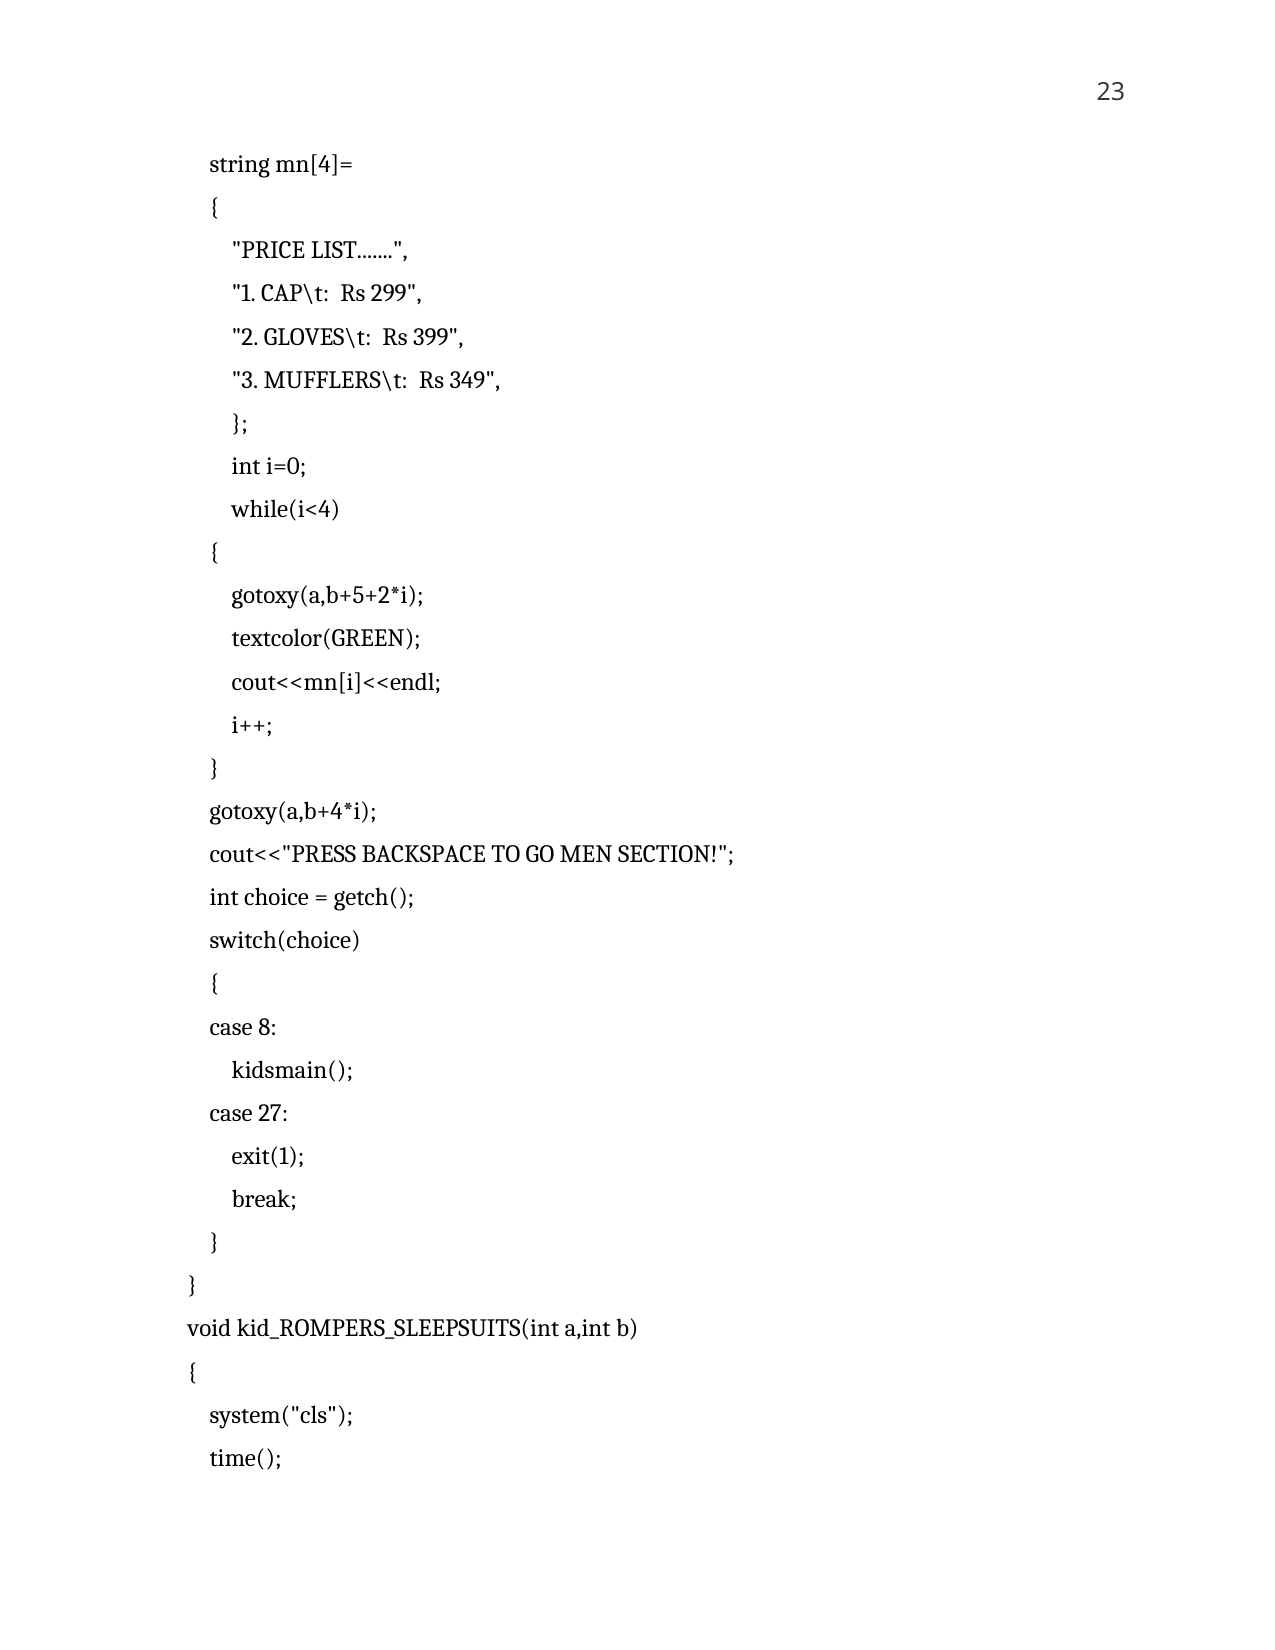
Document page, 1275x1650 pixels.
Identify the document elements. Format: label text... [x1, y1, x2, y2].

text } [187, 754, 1125, 782]
text i++; [187, 711, 1125, 739]
text gotoxy(a,b+4*i); [187, 797, 1125, 826]
text system("cls"); [187, 1401, 1125, 1429]
text switch(choice) [187, 926, 1125, 955]
text gotoxy(a,b+5+2*i); [187, 581, 1125, 610]
text while(i<4) [187, 495, 1125, 524]
text time(); [187, 1444, 1125, 1472]
text { [187, 1357, 1125, 1386]
text textcolor(GREEN); [187, 624, 1125, 653]
text "PRICE LIST.......", [187, 236, 1125, 265]
text case 8: [187, 1012, 1125, 1041]
text int i=0; [187, 452, 1125, 481]
text "2. GLOVES\t: Rs 399", [187, 322, 1125, 351]
text { [187, 193, 1125, 222]
text break; [187, 1185, 1125, 1214]
text int choice = getch(); [187, 883, 1125, 912]
text string mn[4]= [187, 150, 1125, 179]
text { [187, 969, 1125, 998]
text case 27: [187, 1099, 1125, 1127]
text void kid_ROMPERS_SLEEPSUITS(int a,int b) [187, 1314, 1125, 1343]
text "1. CAP\t: Rs 299", [187, 279, 1125, 308]
text kidsmain(); [187, 1056, 1125, 1084]
text cout<<mn[i]<<endl; [187, 667, 1125, 696]
text "3. MUFFLERS\t: Rs 349", [187, 366, 1125, 394]
text } [187, 1228, 1125, 1257]
text } [187, 1271, 1125, 1300]
text exit(1); [187, 1142, 1125, 1171]
text { [187, 538, 1125, 567]
text }; [187, 409, 1125, 437]
text cout<<"PRESS BACKSPACE TO GO MEN SECTION!"; [187, 840, 1125, 869]
